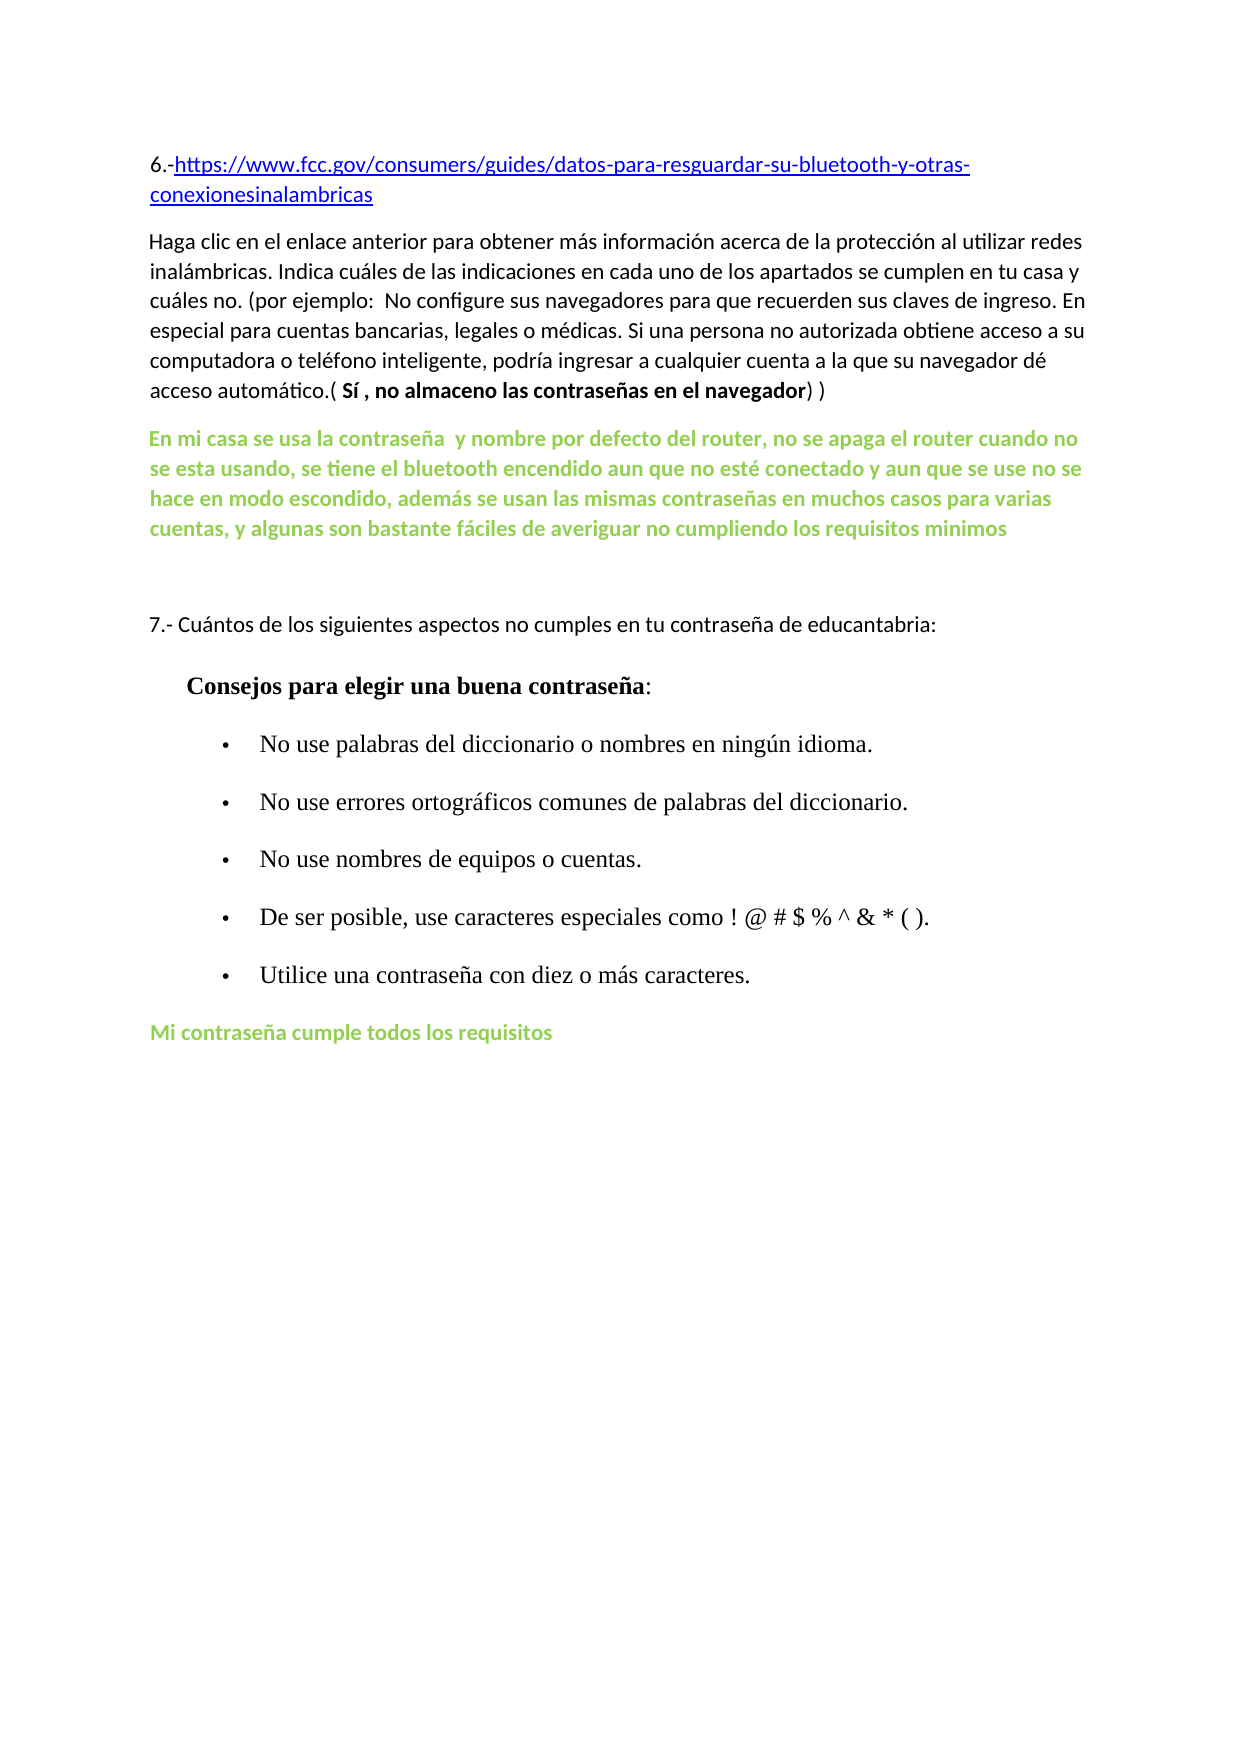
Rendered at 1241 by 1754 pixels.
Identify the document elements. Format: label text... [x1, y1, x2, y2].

list De ser posible, use caracteres especiales como ! @ # $ % ^ & * ( ). [222, 902, 1096, 931]
text 7.- Cuántos de los siguientes aspectos no cumples en tu contraseña de educantabria: [148, 610, 1091, 638]
text Consejos para elegir una buena contraseña: [186, 671, 1096, 700]
text 6.-https://www.fcc.gov/consumers/guides/datos-para-resguardar-su-bluetooth-y-otras-conexionesinalambricas [150, 150, 1096, 208]
list No use palabras del diccionario o nombres en ningún idioma. [222, 729, 1096, 758]
list No use nombres de equipos o cuentas. [222, 844, 1096, 873]
list Utilice una contraseña con diez o más caracteres. [222, 960, 1096, 989]
text Mi contraseña cumple todos los requisitos [150, 1018, 1096, 1046]
text Haga clic en el enlace anterior para obtener más información acerca de la protección al utilizar redes inalámbricas. Indica cuáles de las indicaciones en cada uno de los apartados se cumplen en tu casa y cuáles no. (por ejemplo: No configure sus navegadores para que recuerden sus claves de ingreso. En especial para cuentas bancarias, legales o médicas. Si una persona no autorizada obtiene acceso a su computadora o teléfono inteligente, podría ingresar a cualquier cuenta a la que su navegador dé acceso automático.( Sí , no almaceno las contraseñas en el navegador) ) [148, 227, 1091, 404]
text En mi casa se usa la contraseña y nombre por defecto del router, no se apaga el router cuando no se esta usando, se tiene el bluetooth encendido aun que no esté conectado y aun que se use no se hace en modo escondido, además se usan las mismas contraseñas en muchos casos para varias cuentas, y algunas son bastante fáciles de averiguar no cumpliendo los requisitos minimos [148, 424, 1091, 542]
list No use errores ortográficos comunes de palabras del diccionario. [222, 787, 1096, 816]
